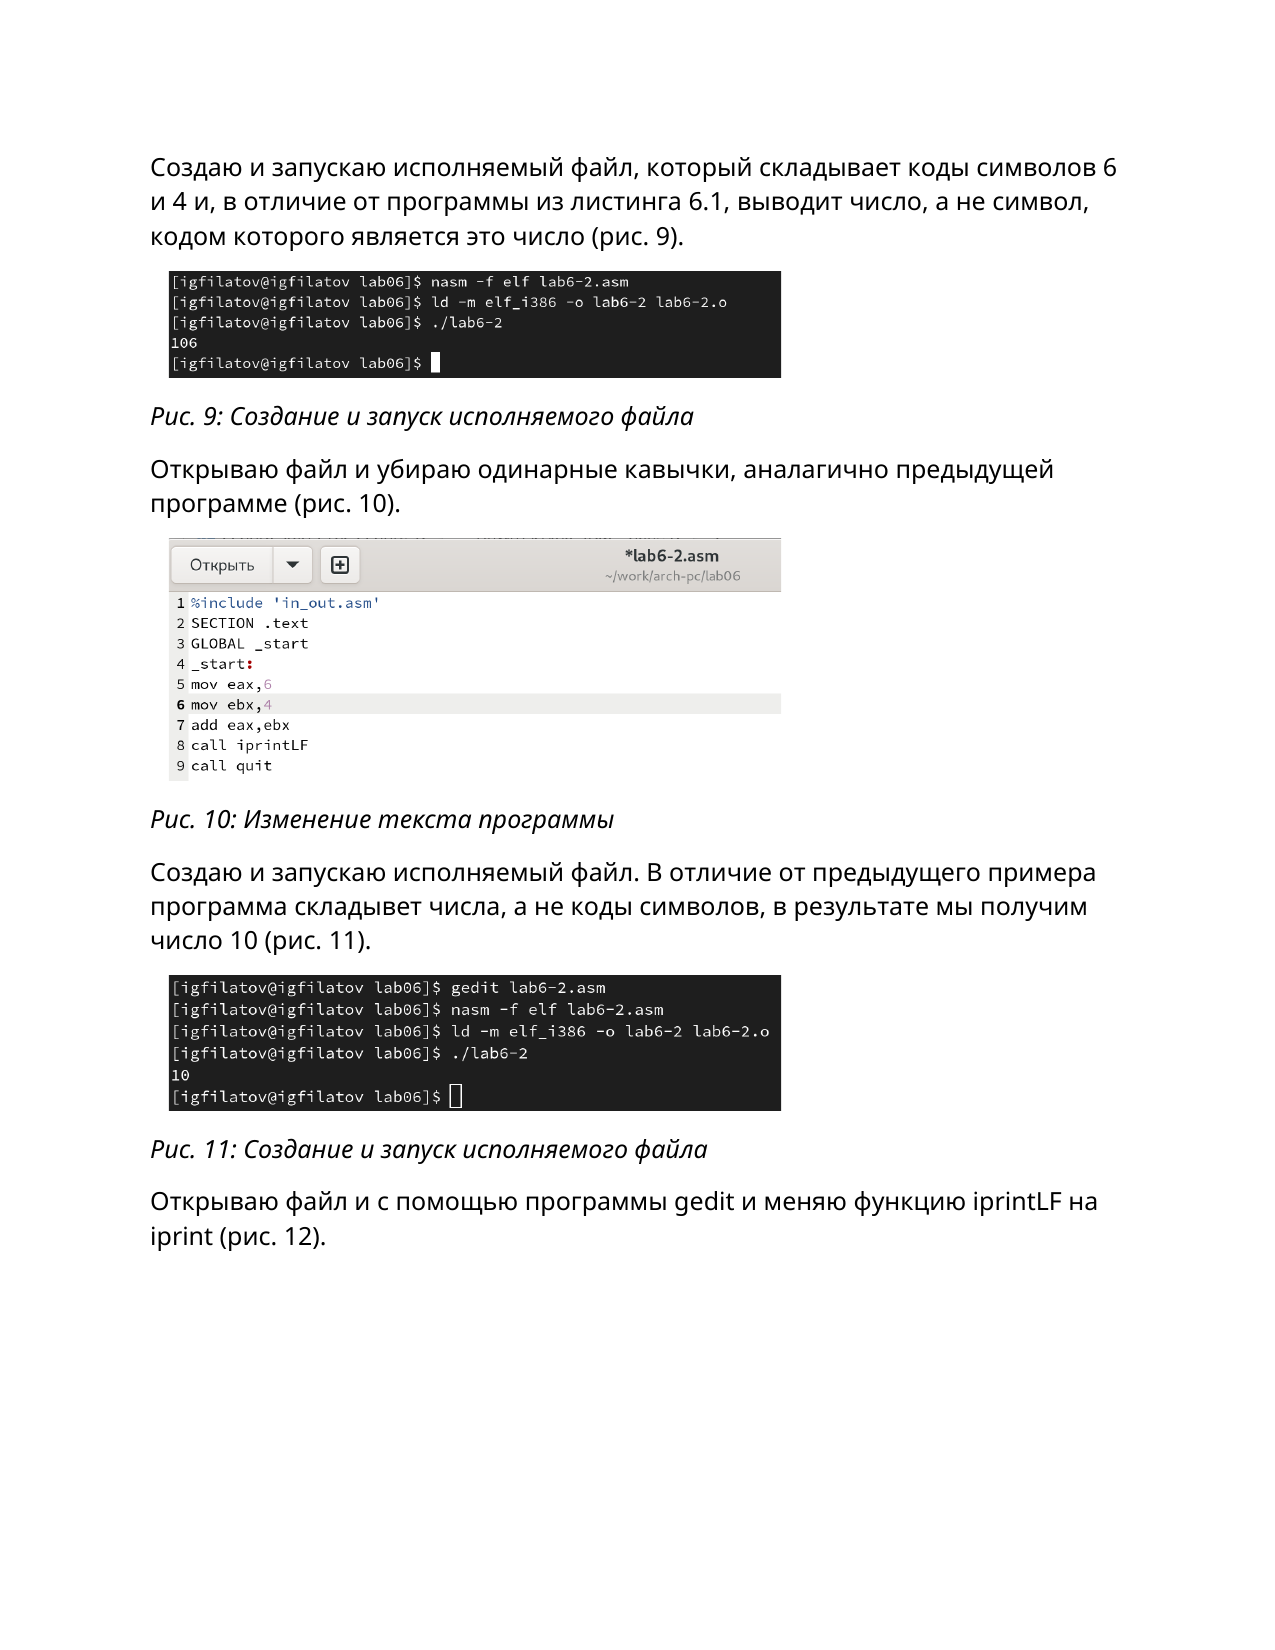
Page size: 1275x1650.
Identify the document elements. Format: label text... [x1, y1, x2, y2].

picture [168, 975, 782, 1111]
text Рис. 11: Создание и запуск исполняемого файла [150, 1131, 1125, 1165]
text Рис. 9: Создание и запуск исполняемого файла [150, 399, 1125, 433]
text Рис. 10: Изменение текста программы [150, 802, 1125, 836]
text Создаю и запускаю исполняемый файл. В отличие от предыдущего примера программа складывет числа, а не коды символов, в результате мы получим число 10 (рис. 11). [150, 854, 1125, 957]
text Открываю файл и убираю одинарные кавычки, аналагично предыдущей программе (рис. 10). [150, 452, 1125, 520]
text Создаю и запускаю исполняемый файл, который складывает коды символов 6 и 4 и, в отличие от программы из листинга 6.1, выводит число, а не символ, кодом которого является это число (рис. 9). [150, 150, 1125, 252]
picture [168, 538, 782, 781]
picture [168, 271, 782, 378]
text Открываю файл и с помощью программы gedit и меняю функцию iprintLF на iprint (рис. 12). [150, 1184, 1125, 1252]
